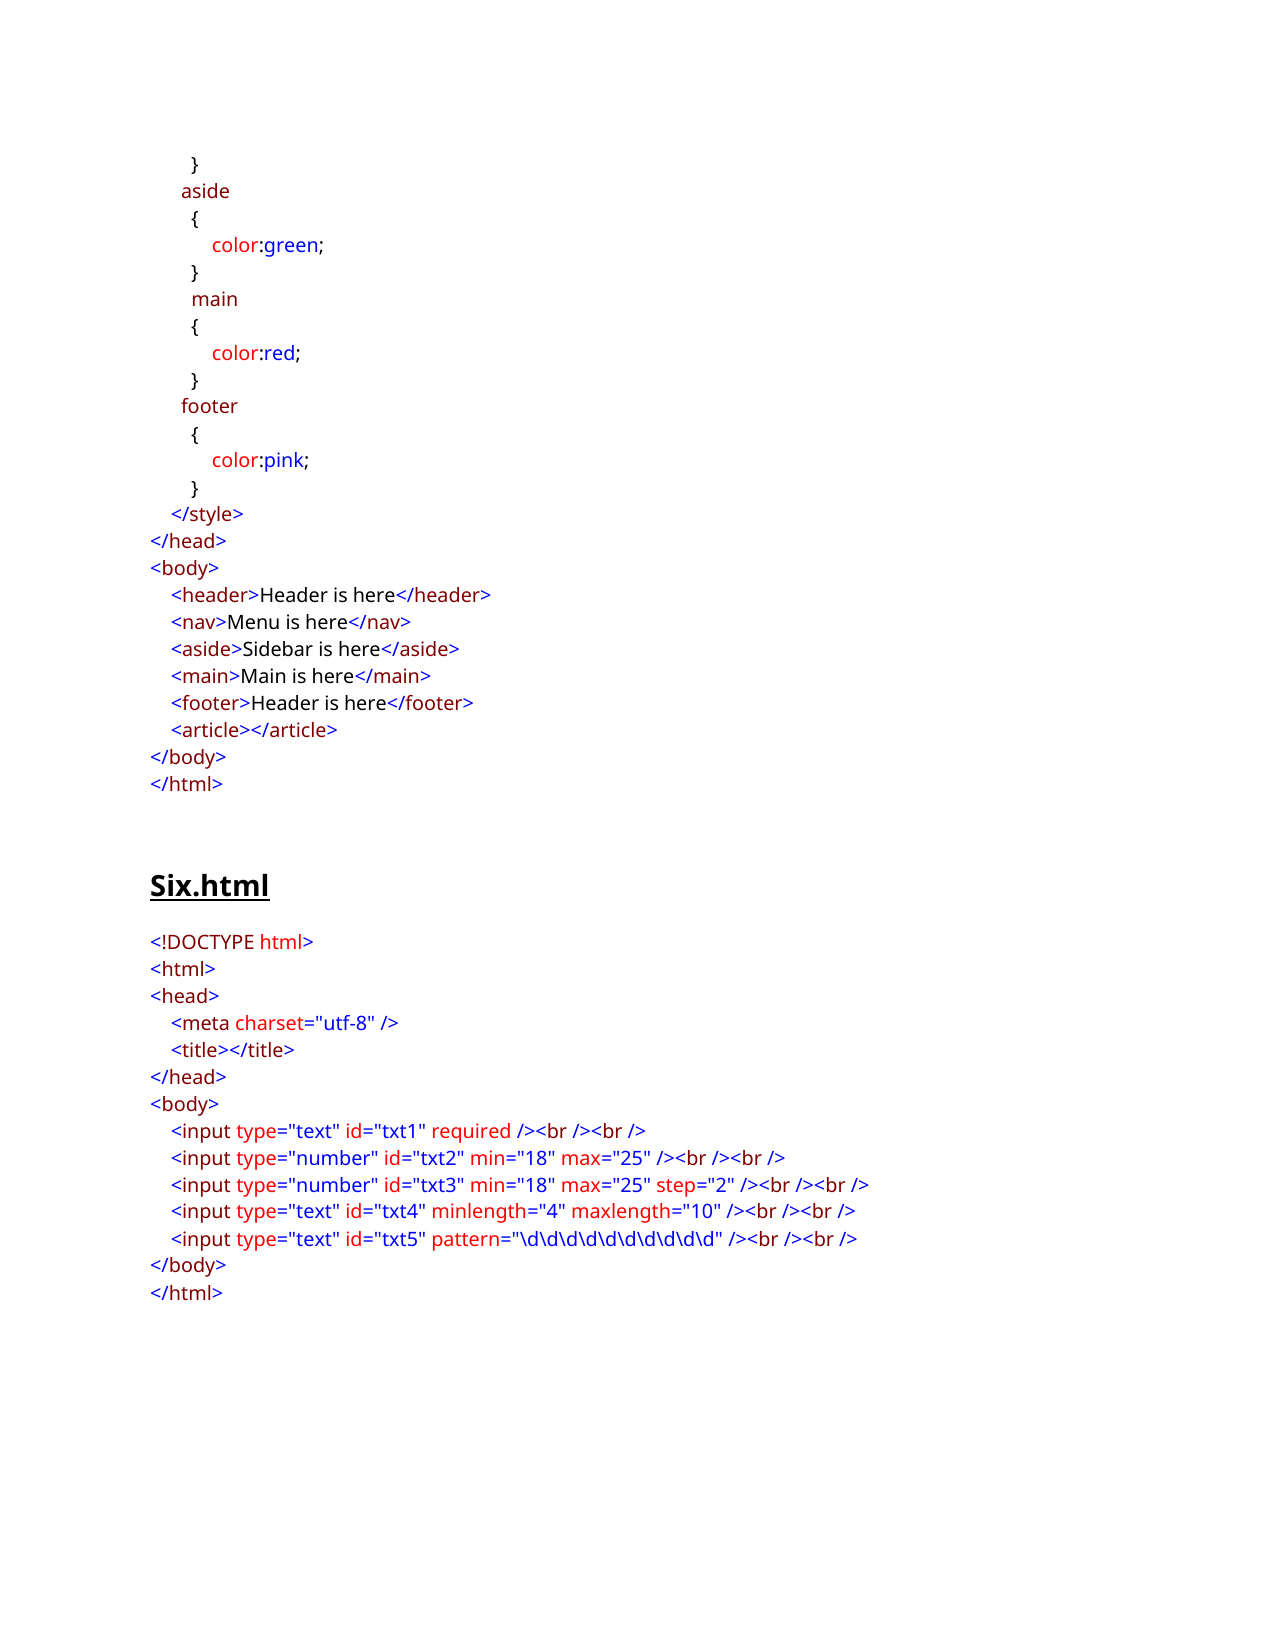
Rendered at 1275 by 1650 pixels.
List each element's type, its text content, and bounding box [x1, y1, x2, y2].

text <!DOCTYPE html> [150, 928, 1125, 955]
text <article></article> [150, 717, 1125, 743]
text </head> [150, 528, 1125, 555]
text </body> [150, 743, 1125, 771]
text { [150, 312, 1125, 339]
text <input type="number" id="txt2" min="18" max="25" /><br /><br /> [150, 1144, 1125, 1171]
text </body> [150, 1252, 1125, 1279]
text </html> [150, 1279, 1125, 1306]
text <nav>Menu is here</nav> [150, 609, 1125, 636]
text { [150, 204, 1125, 231]
text <footer>Header is here</footer> [150, 689, 1125, 717]
text { [150, 420, 1125, 447]
text <body> [150, 1090, 1125, 1117]
text color:green; [150, 231, 1125, 258]
text } [150, 258, 1125, 285]
text <input type="text" id="txt5" pattern="\d\d\d\d\d\d\d\d\d\d" /><br /><br /> [150, 1225, 1125, 1252]
text <main>Main is here</main> [150, 663, 1125, 689]
text <aside>Sidebar is here</aside> [150, 636, 1125, 663]
text <body> [150, 555, 1125, 582]
text } [150, 366, 1125, 393]
text footer [150, 393, 1125, 420]
text color:pink; [150, 447, 1125, 474]
text </head> [150, 1063, 1125, 1090]
text aside [150, 177, 1125, 204]
text </html> [150, 771, 1125, 797]
text <input type="text" id="txt1" required /><br /><br /> [150, 1117, 1125, 1144]
text <header>Header is here</header> [150, 582, 1125, 609]
text color:red; [150, 339, 1125, 366]
text } [150, 150, 1125, 177]
text } [150, 474, 1125, 501]
text <input type="number" id="txt3" min="18" max="25" step="2" /><br /><br /> [150, 1171, 1125, 1198]
text <meta charset="utf-8" /> [150, 1009, 1125, 1036]
text <head> [150, 982, 1125, 1009]
text <title></title> [150, 1036, 1125, 1063]
text main [150, 285, 1125, 312]
text <html> [150, 955, 1125, 982]
text Six.html [150, 866, 1125, 905]
text </style> [150, 501, 1125, 528]
text <input type="text" id="txt4" minlength="4" maxlength="10" /><br /><br /> [150, 1198, 1125, 1225]
